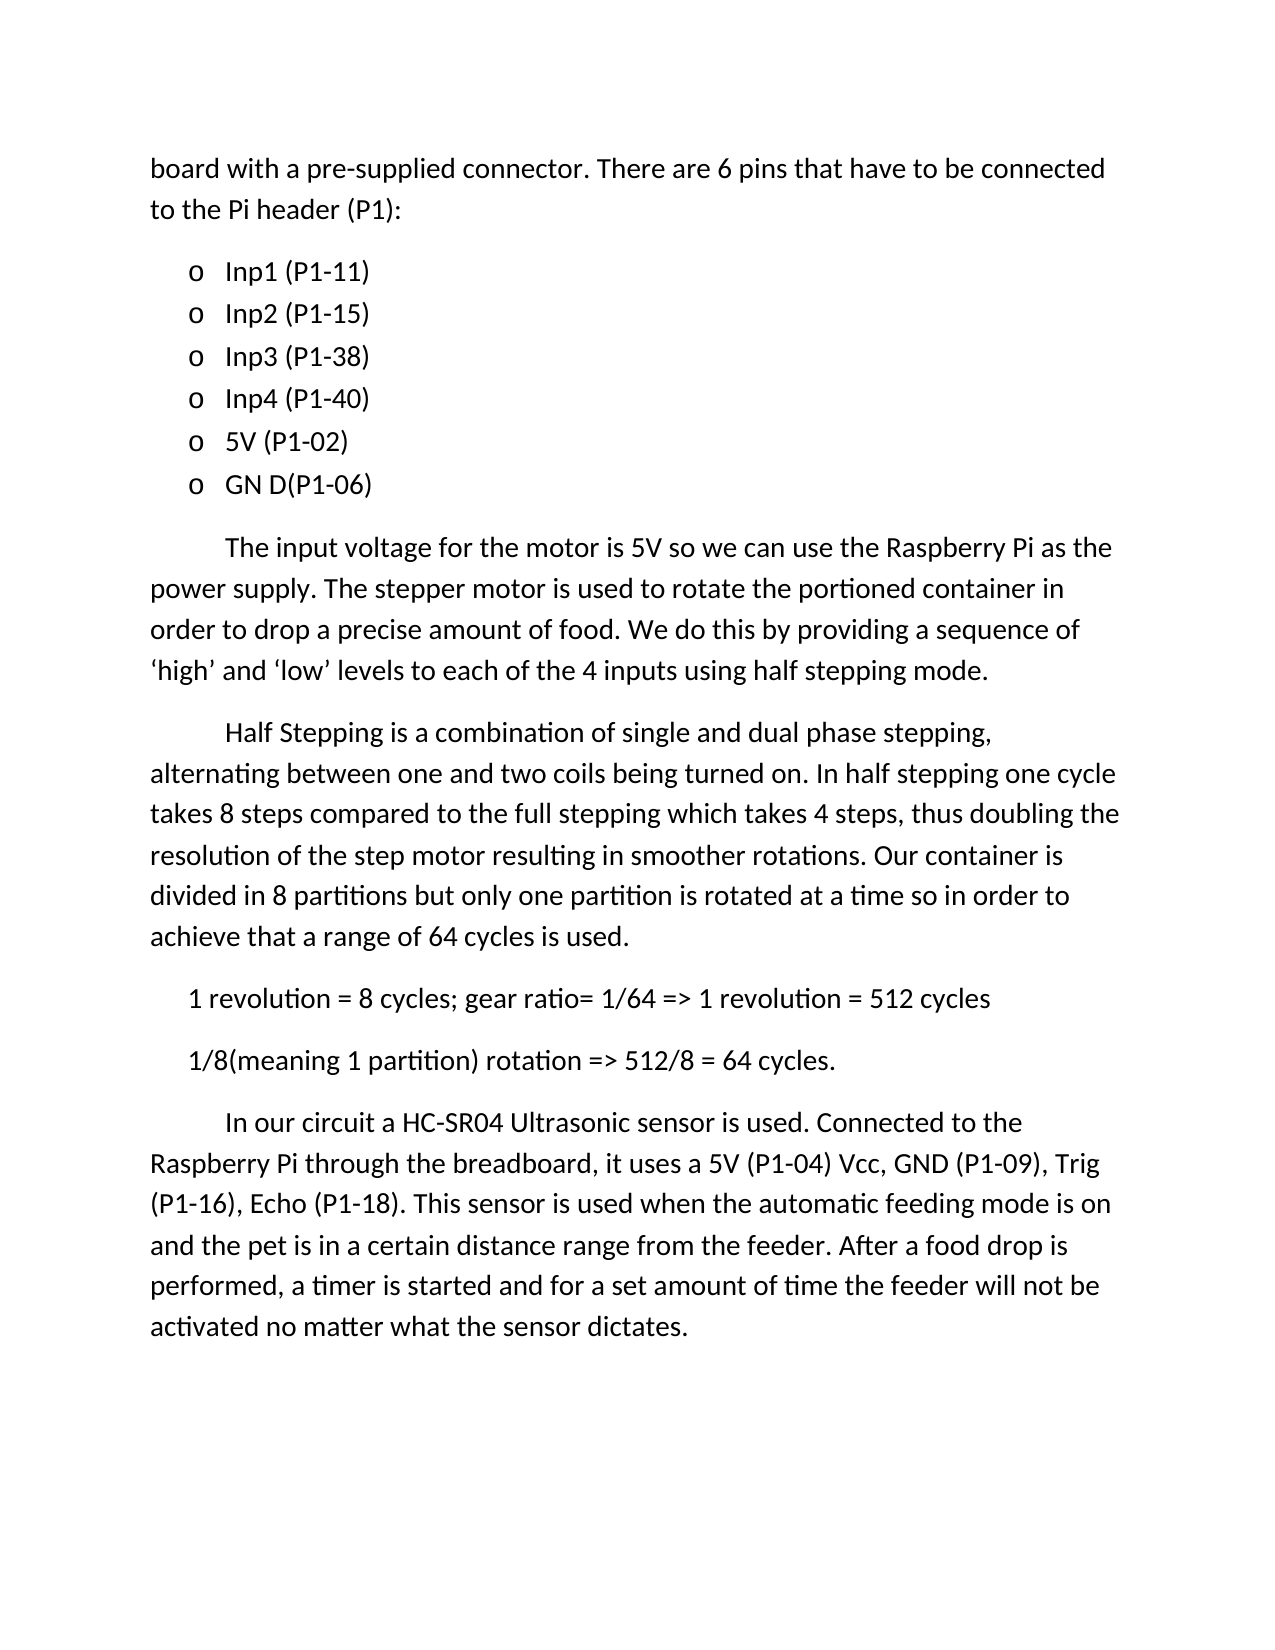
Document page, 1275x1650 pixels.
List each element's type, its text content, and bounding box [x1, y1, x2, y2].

list GN D(P1-06) [187, 466, 1125, 503]
list Inp1 (P1-11) [187, 253, 1125, 290]
list Inp2 (P1-15) [187, 295, 1125, 332]
text Half Stepping is a combination of single and dual phase stepping, alternating between one and two coils being turned on. In half stepping one cycle takes 8 steps compared to the full stepping which takes 4 steps, thus doubling the resolution of the step motor resulting in smoother rotations. Our container is divided in 8 partitions but only one partition is rotated at a time so in order to achieve that a range of 64 cycles is used. [150, 714, 1125, 954]
text The input voltage for the motor is 5V so we can use the Raspberry Pi as the power supply. The stepper motor is used to rotate the portioned container in order to drop a precise amount of food. We do this by providing a sequence of ‘high’ and ‘low’ levels to each of the 4 inputs using half stepping mode. [150, 529, 1125, 688]
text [150, 150, 1125, 227]
text In our circuit a HC-SR04 Ultrasonic sensor is used. Connected to the Raspberry Pi through the breadboard, it uses a 5V (P1-04) Vcc, GND (P1-09), Trig (P1-16), Echo (P1-18). This sensor is used when the automatic feeding mode is on and the pet is in a certain distance range from the feeder. After a food drop is performed, a timer is started and for a set amount of time the feeder will not be activated no matter what the sensor dictates. [150, 1104, 1125, 1344]
list 5V (P1-02) [187, 423, 1125, 460]
list Inp3 (P1-38) [187, 338, 1125, 375]
text 1 revolution = 8 cycles; gear ratio= 1/64 => 1 revolution = 512 cycles [150, 980, 1125, 1016]
list Inp4 (P1-40) [187, 381, 1125, 418]
text 1/8(meaning 1 partition) rotation => 512/8 = 64 cycles. [150, 1042, 1125, 1078]
